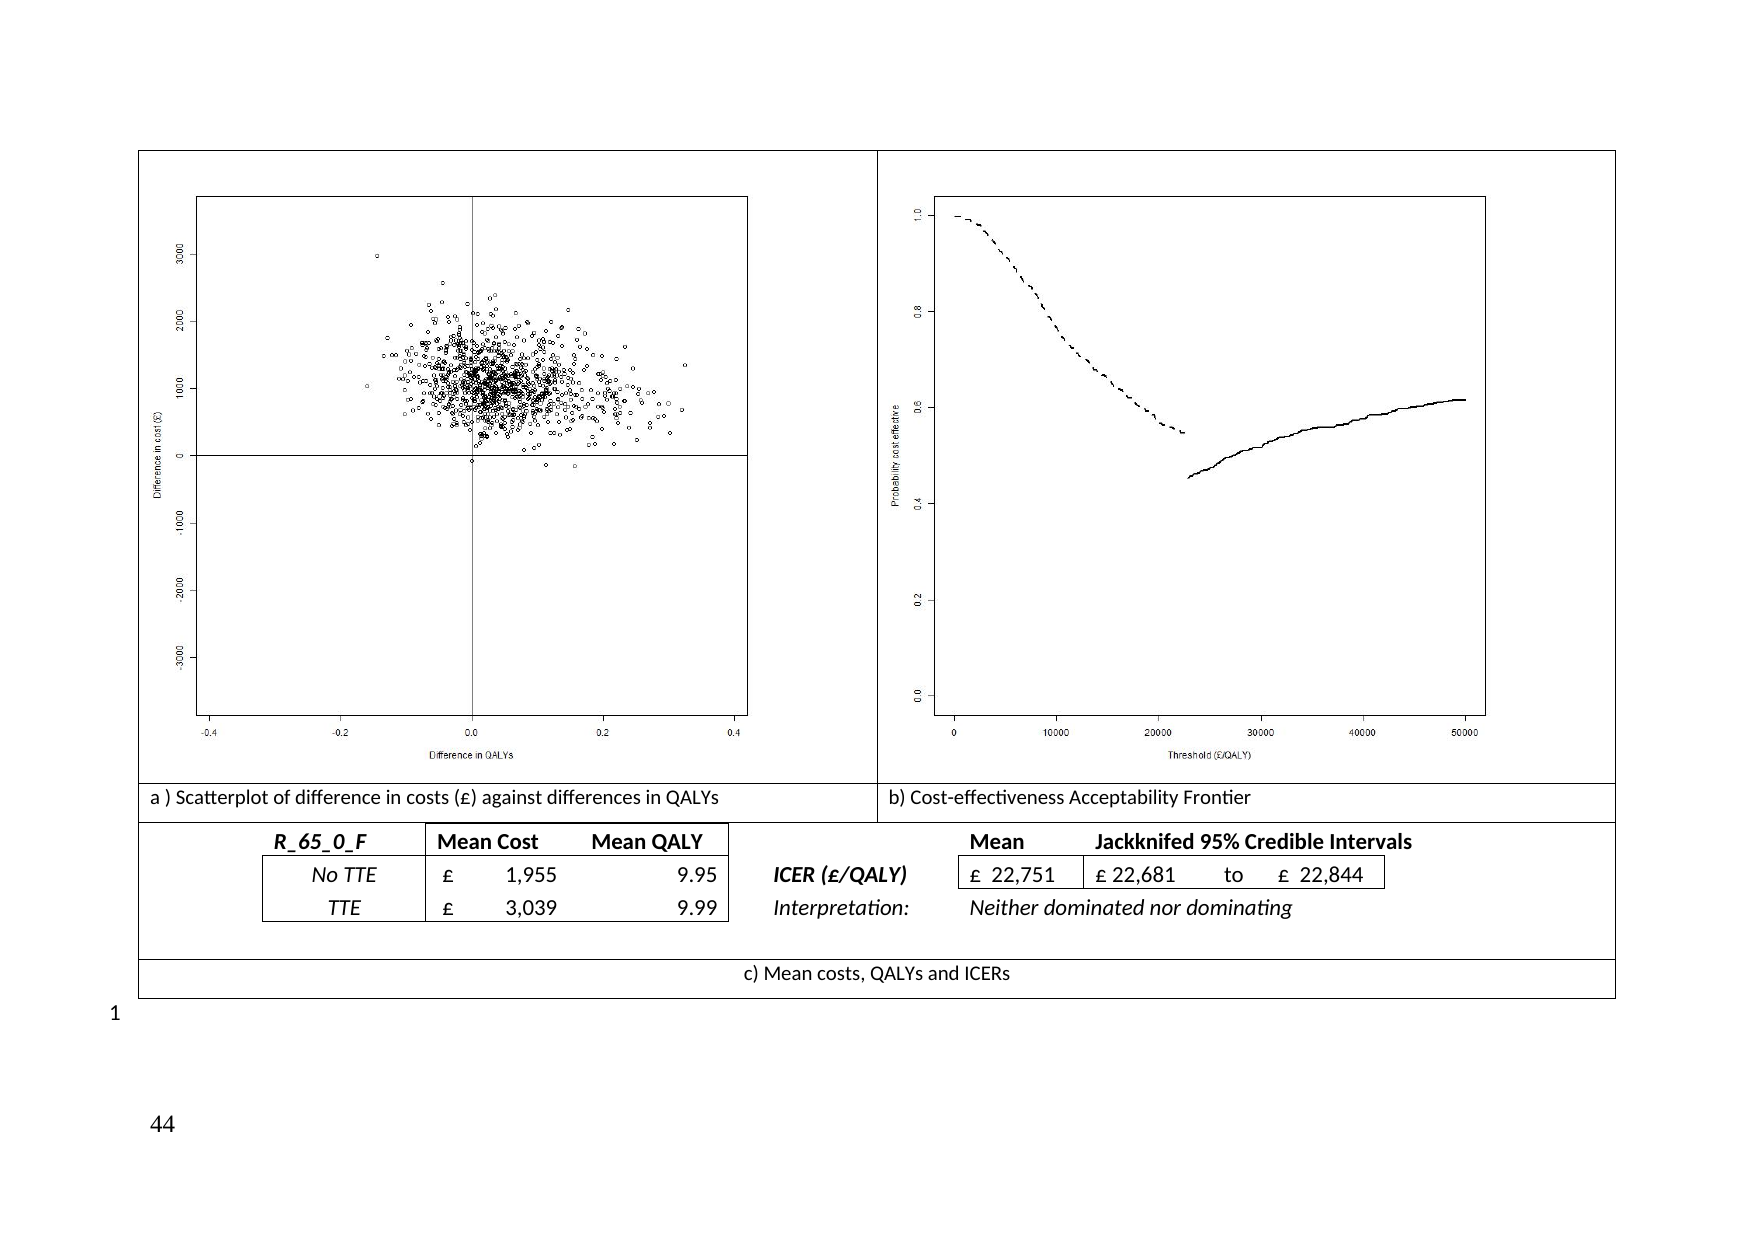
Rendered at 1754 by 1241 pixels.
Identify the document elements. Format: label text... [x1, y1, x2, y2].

picture [888, 151, 1509, 772]
table_cell c) Mean costs, QALYs and ICERs [139, 960, 1615, 997]
table_header [139, 151, 877, 783]
table_cell [139, 823, 1615, 959]
table_cell b) Cost-effectiveness Acceptability Frontier [878, 784, 1615, 822]
table_header [878, 151, 1615, 783]
picture [150, 151, 771, 772]
table_cell a ) Scatterplot of difference in costs (£) against differences in QALYs [139, 784, 877, 822]
